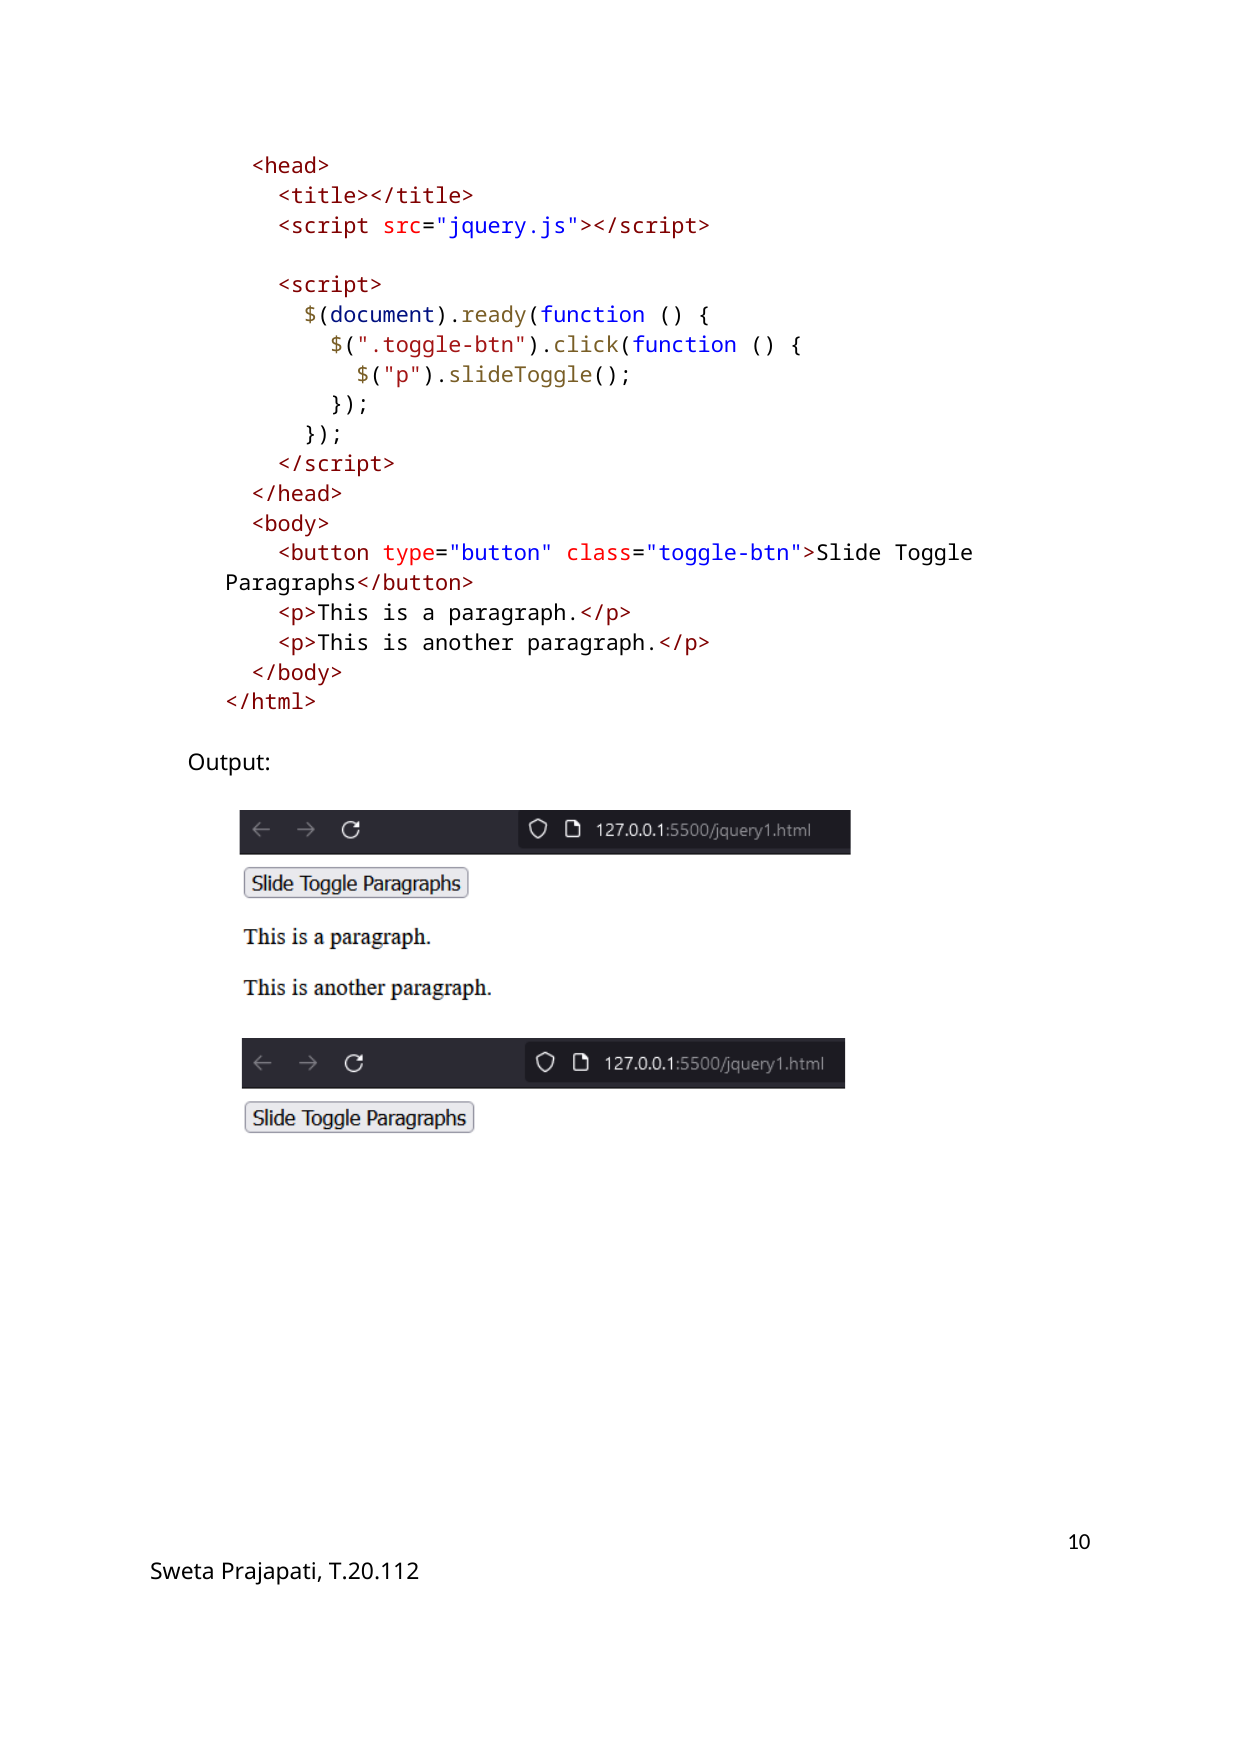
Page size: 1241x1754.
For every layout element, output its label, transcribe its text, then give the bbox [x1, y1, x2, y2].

text <script> [225, 269, 1090, 299]
text Output: [187, 746, 1090, 777]
picture [239, 810, 851, 1015]
text </body> [225, 656, 1090, 686]
text <p>This is a paragraph.</p> [225, 597, 1090, 627]
text }); [225, 418, 1090, 448]
text $(".toggle-btn").click(function () { [225, 329, 1090, 358]
text </head> [225, 478, 1090, 507]
text <script src="jquery.js"></script> [225, 209, 1090, 239]
text <button type="button" class="toggle-btn">Slide Toggle Paragraphs</button> [225, 537, 1090, 597]
text <title></title> [225, 180, 1090, 209]
text </script> [225, 448, 1090, 478]
text <head> [225, 150, 1090, 180]
picture [241, 1038, 846, 1194]
text $("p").slideToggle(); [225, 358, 1090, 388]
text }); [225, 388, 1090, 418]
text <p>This is another paragraph.</p> [225, 627, 1090, 656]
text </html> [225, 686, 1090, 716]
text $(document).ready(function () { [225, 299, 1090, 329]
text <body> [225, 507, 1090, 537]
